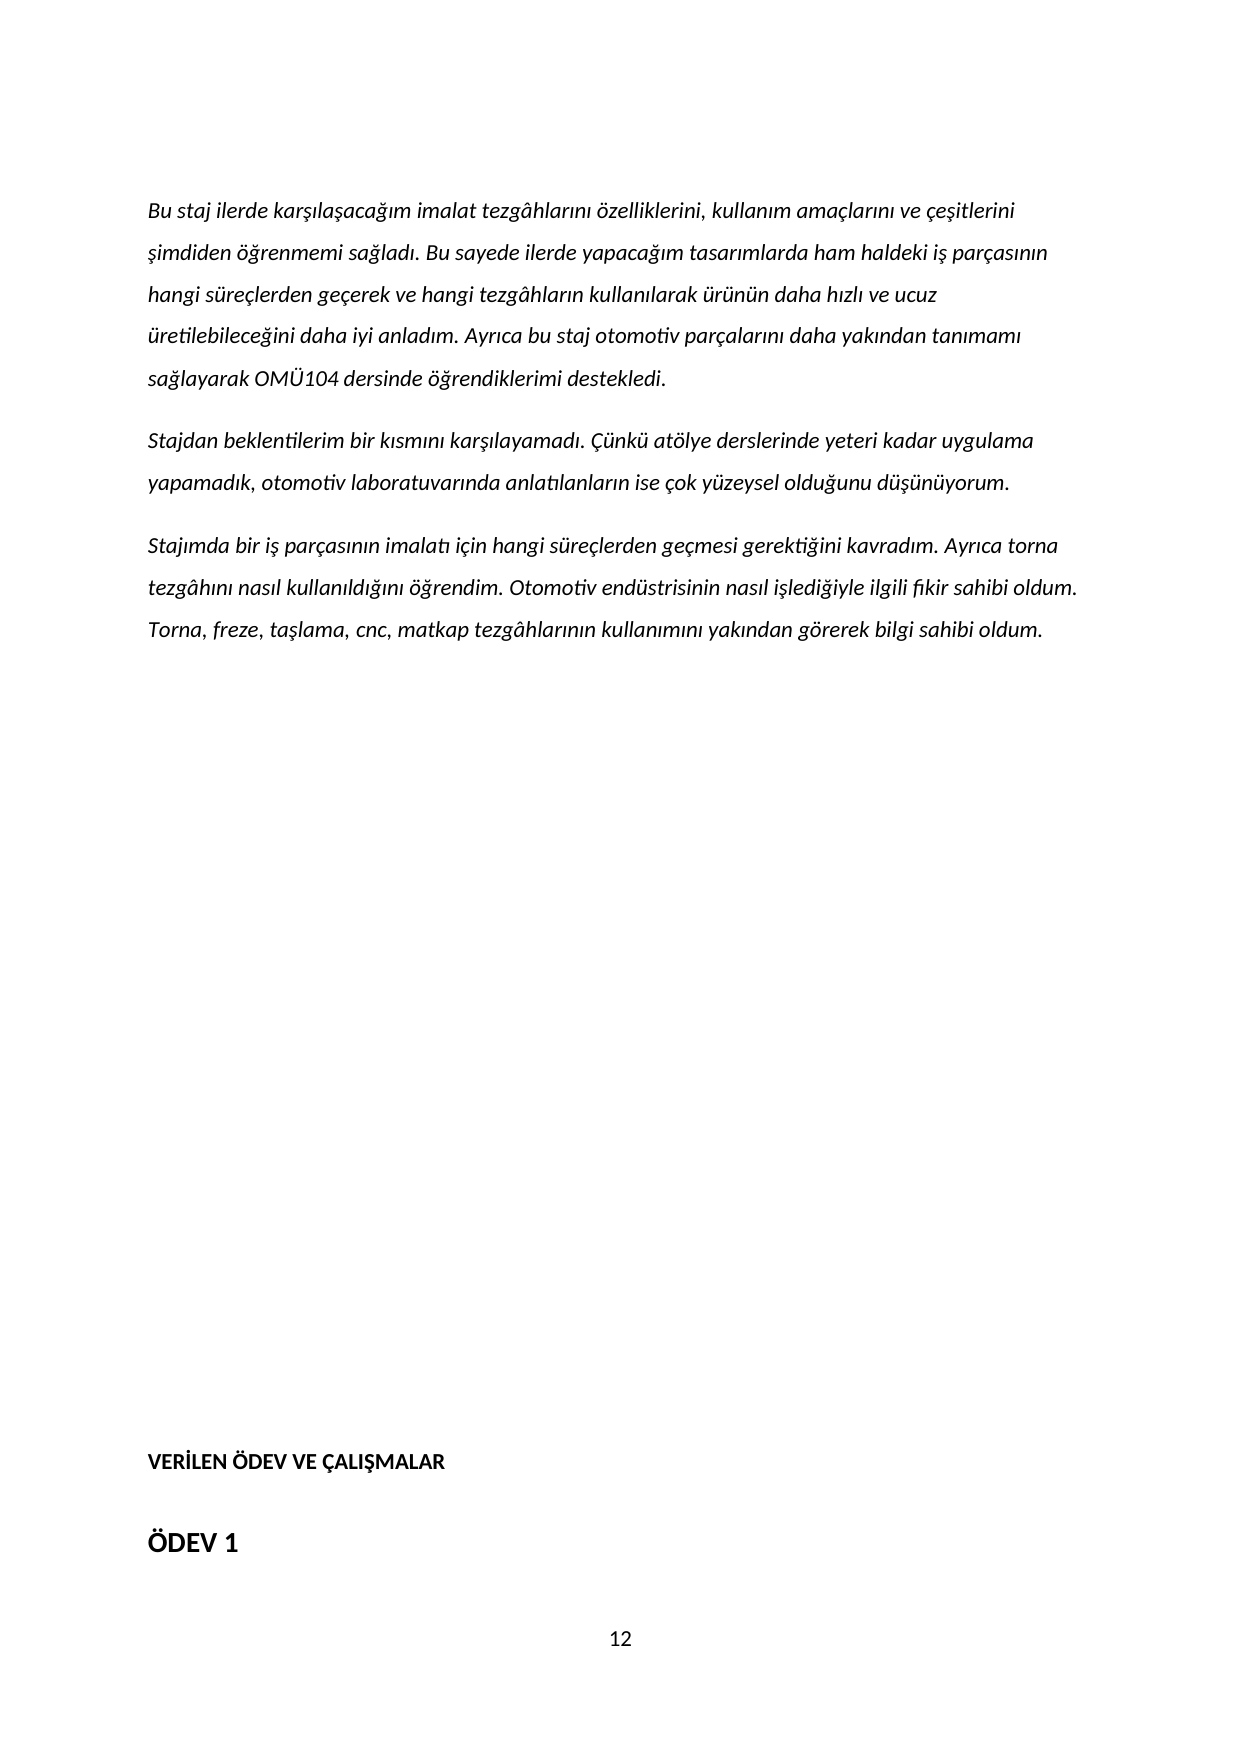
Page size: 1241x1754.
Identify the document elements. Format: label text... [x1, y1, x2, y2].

text Bu staj ilerde karşılaşacağım imalat tezgâhlarını özelliklerini, kullanım amaçlarını ve çeşitlerini şimdiden öğrenmemi sağladı. Bu sayede ilerde yapacağım tasarımlarda ham haldeki iş parçasının hangi süreçlerden geçerek ve hangi tezgâhların kullanılarak ürünün daha hızlı ve ucuz üretilebileceğini daha iyi anladım. Ayrıca bu staj otomotiv parçalarını daha yakından tanımamı sağlayarak OMÜ104 dersinde öğrendiklerimi destekledi. [148, 196, 1093, 392]
text Stajdan beklentilerim bir kısmını karşılayamadı. Çünkü atölye derslerinde yeteri kadar uygulama yapamadık, otomotiv laboratuvarında anlatılanların ise çok yüzeysel olduğunu düşünüyorum. [148, 426, 1093, 496]
text ÖDEV 1 [148, 1524, 1093, 1559]
text VERİLEN ÖDEV VE ÇALIŞMALAR [148, 1447, 1093, 1475]
text Stajımda bir iş parçasının imalatı için hangi süreçlerden geçmesi gerektiğini kavradım. Ayrıca torna tezgâhını nasıl kullanıldığını öğrendim. Otomotiv endüstrisinin nasıl işlediğiyle ilgili fikir sahibi oldum. Torna, freze, taşlama, cnc, matkap tezgâhlarının kullanımını yakından görerek bilgi sahibi oldum. [148, 531, 1093, 643]
